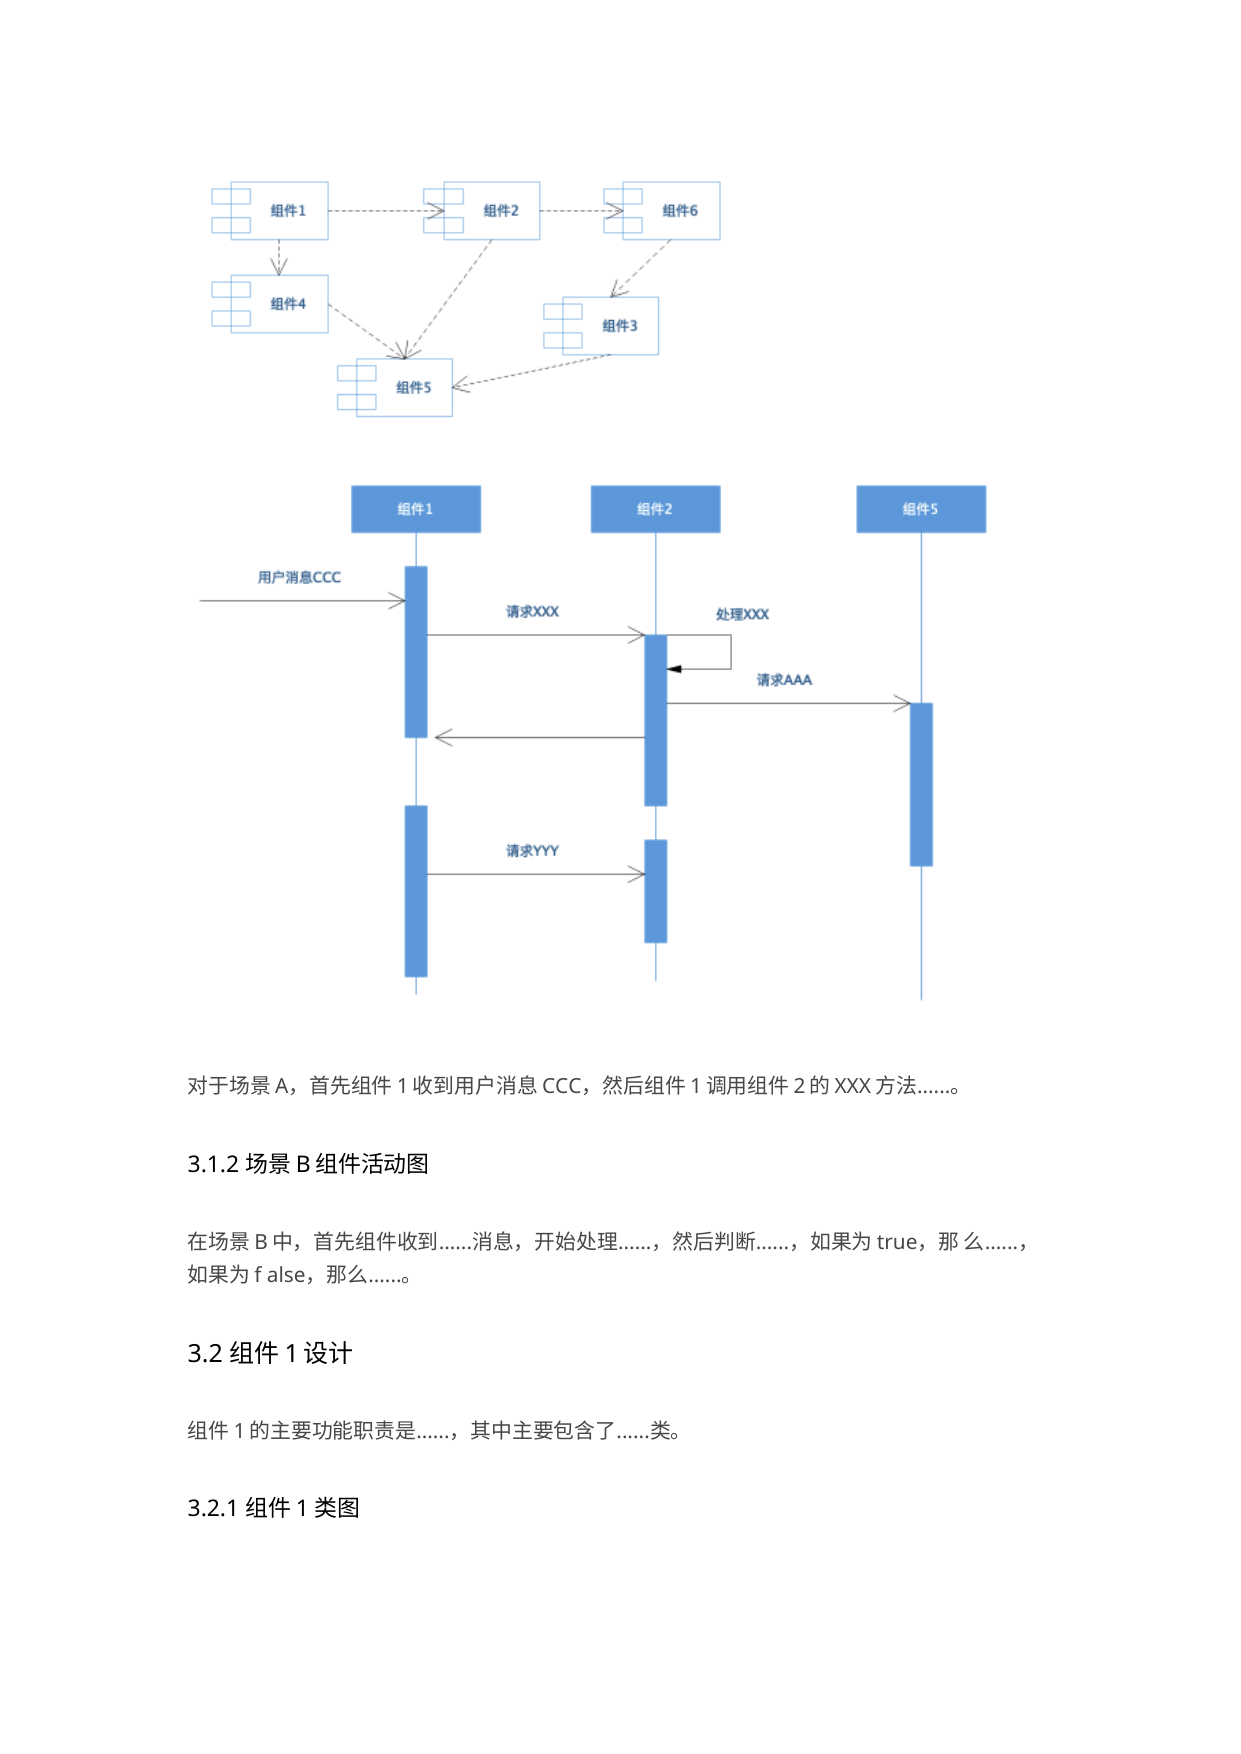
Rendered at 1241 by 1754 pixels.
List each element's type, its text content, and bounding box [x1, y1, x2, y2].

picture [187, 162, 755, 442]
text 组件1的主要功能职责是......，其中主要包含了......类。 [187, 1413, 1053, 1445]
text 对于场景A，首先组件1收到用户消息CCC，然后组件1调用组件2的XXX方法......。 [187, 1069, 1053, 1101]
text 3.1.2 场景B组件活动图 [187, 1130, 1053, 1195]
text 在场景B中，首先组件收到......消息，开始处理......，然后判断......，如果为true，那 么......，如果为f alse，那么......。 [187, 1224, 1053, 1289]
picture [187, 454, 999, 1031]
text 3.2.1 组件1 类图 [187, 1474, 1053, 1539]
text 3.2 组件1设计 [187, 1319, 1053, 1384]
